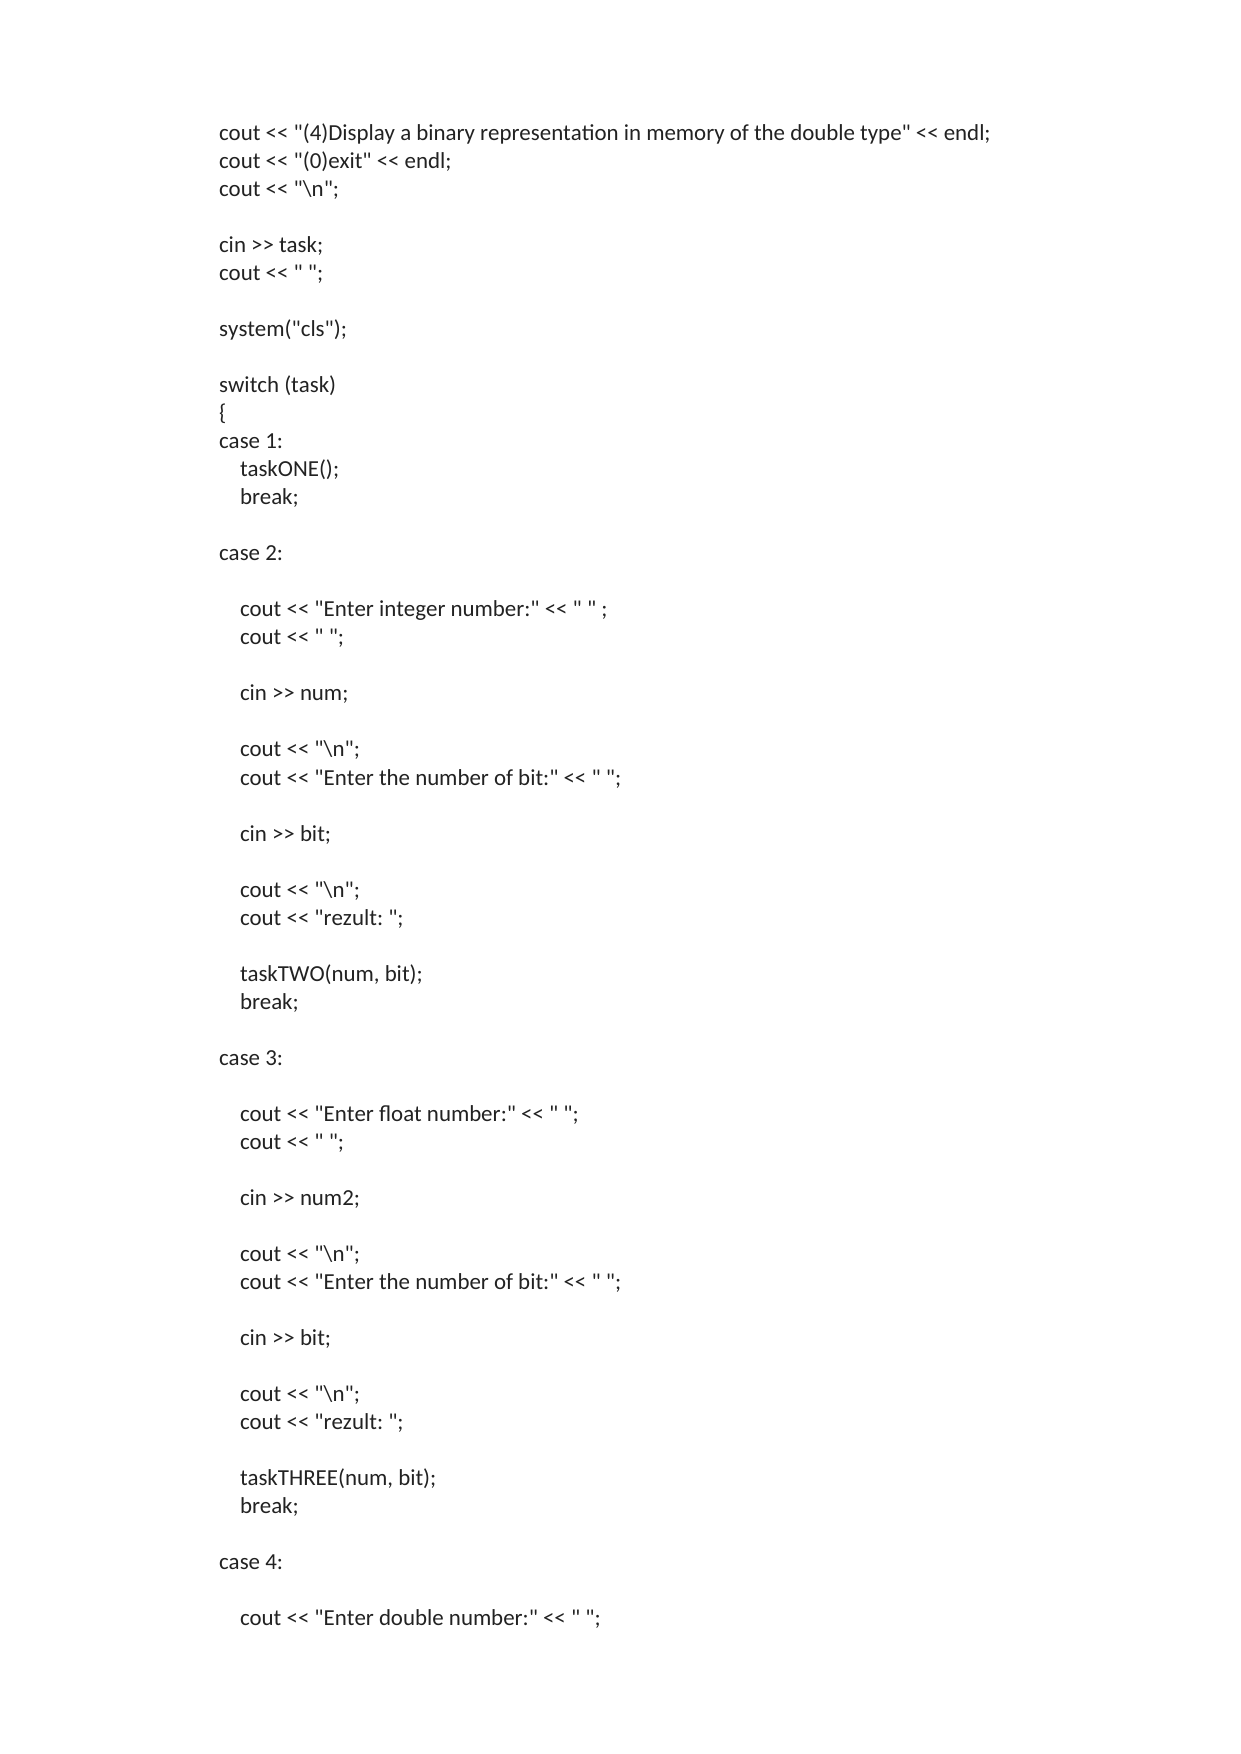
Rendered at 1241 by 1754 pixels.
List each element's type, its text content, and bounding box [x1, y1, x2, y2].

text cout << " "; [177, 258, 1152, 286]
text taskONE(); [177, 454, 1152, 482]
text case 2: [177, 538, 1152, 566]
text break; [177, 987, 1152, 1015]
text taskTHREE(num, bit); [177, 1463, 1152, 1491]
text case 3: [177, 1043, 1152, 1071]
text { [177, 398, 1152, 426]
text cin >> bit; [177, 1323, 1152, 1351]
text cout << "rezult: "; [177, 1407, 1152, 1435]
text cin >> num2; [177, 1183, 1152, 1211]
text cout << "Enter the number of bit:" << " "; [177, 763, 1152, 791]
text case 1: [177, 426, 1152, 454]
text cin >> task; [177, 230, 1152, 258]
text cout << "\n"; [177, 734, 1152, 763]
text system("cls"); [177, 314, 1152, 342]
text cout << "Enter integer number:" << " " ; [177, 594, 1152, 622]
text cout << "\n"; [177, 1239, 1152, 1267]
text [177, 1267, 1152, 1295]
text cout << "\n"; [177, 1379, 1152, 1407]
text switch (task) [177, 370, 1152, 398]
text cout << "\n"; [177, 174, 1152, 202]
text cout << "rezult: "; [177, 903, 1152, 931]
text cout << "(0)exit" << endl; [177, 146, 1152, 174]
text cin >> bit; [177, 819, 1152, 847]
text cout << "Enter float number:" << " "; [177, 1099, 1152, 1127]
text cout << " "; [177, 1127, 1152, 1155]
text case 4: [177, 1547, 1152, 1575]
text break; [177, 1491, 1152, 1519]
text cout << " "; [177, 622, 1152, 651]
text cin >> num; [177, 678, 1152, 707]
text cout << "(4)Display a binary representation in memory of the double type" << endl; [177, 118, 1152, 146]
text break; [177, 482, 1152, 510]
text taskTWO(num, bit); [177, 959, 1152, 987]
text cout << "\n"; [177, 875, 1152, 903]
text cout << "Enter double number:" << " "; [177, 1603, 1152, 1631]
